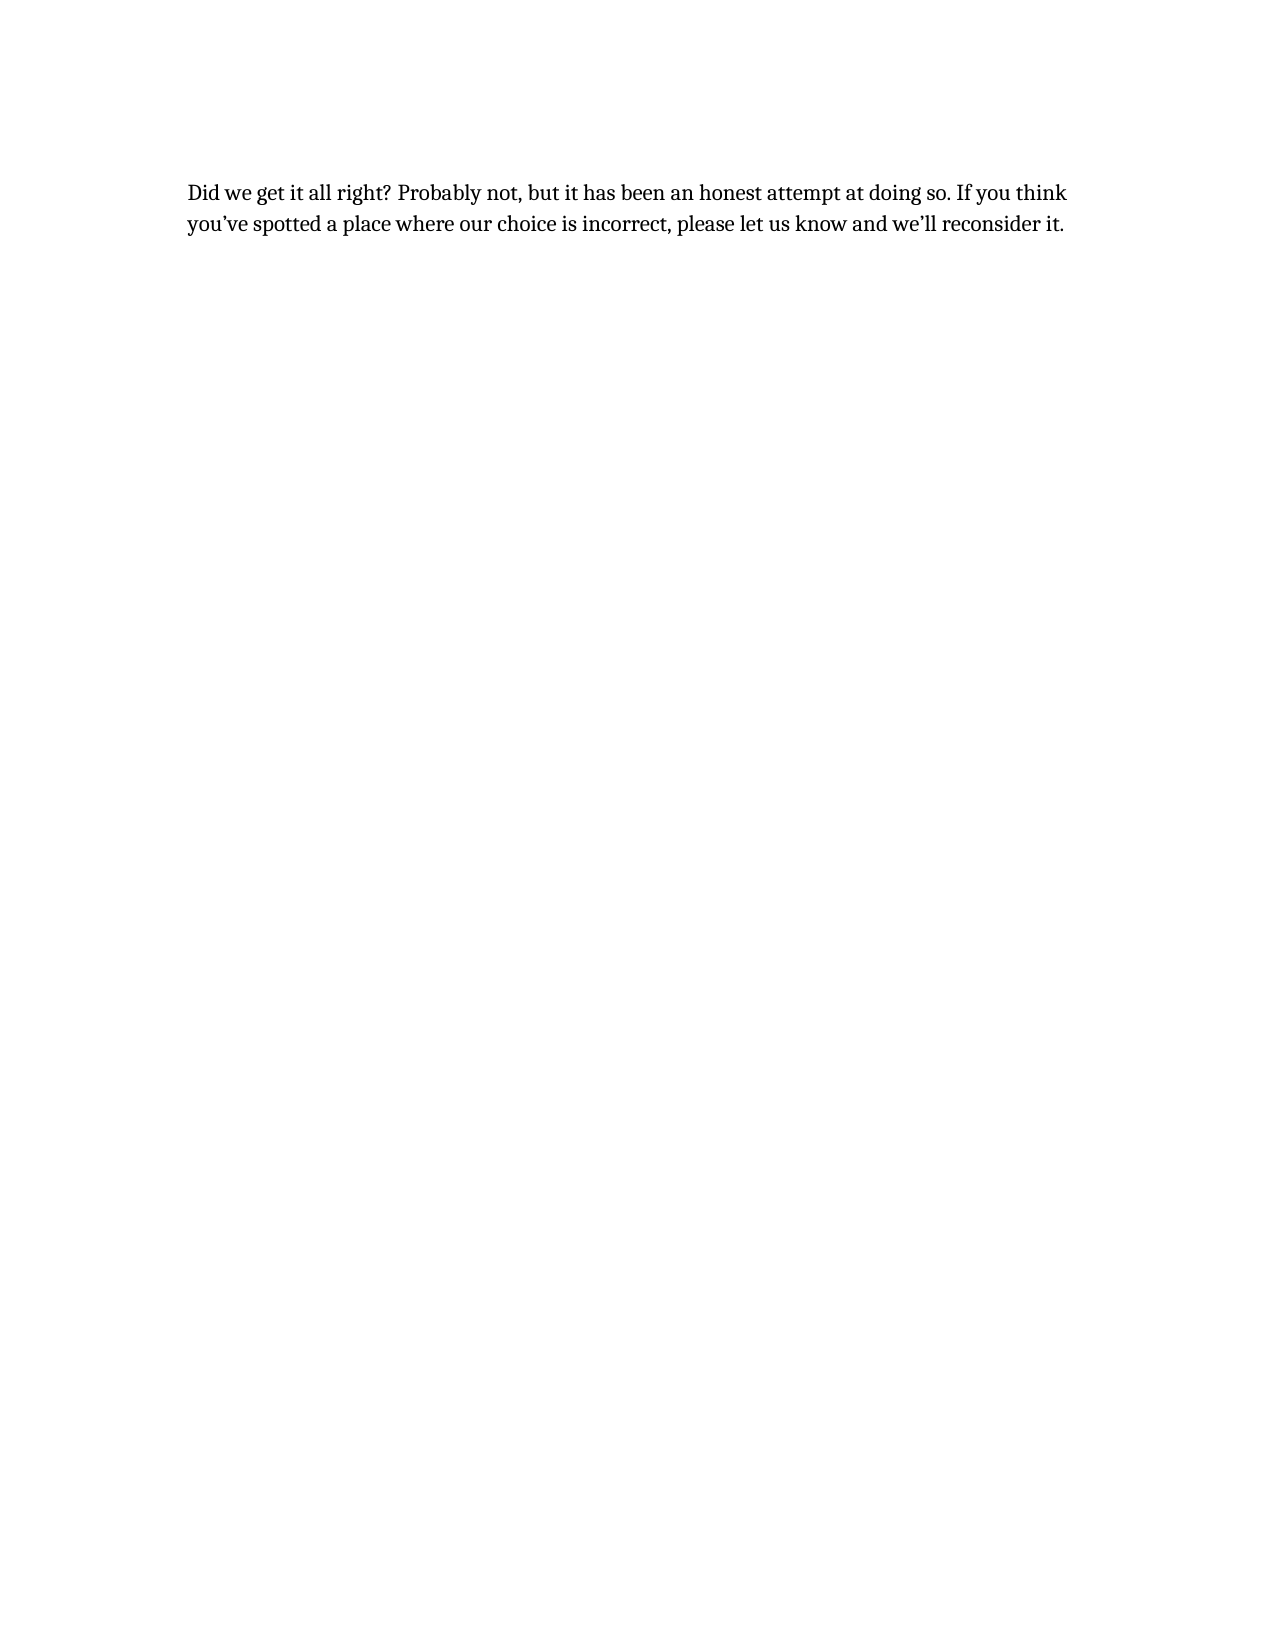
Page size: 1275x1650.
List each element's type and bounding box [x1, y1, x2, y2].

text [187, 150, 1087, 297]
